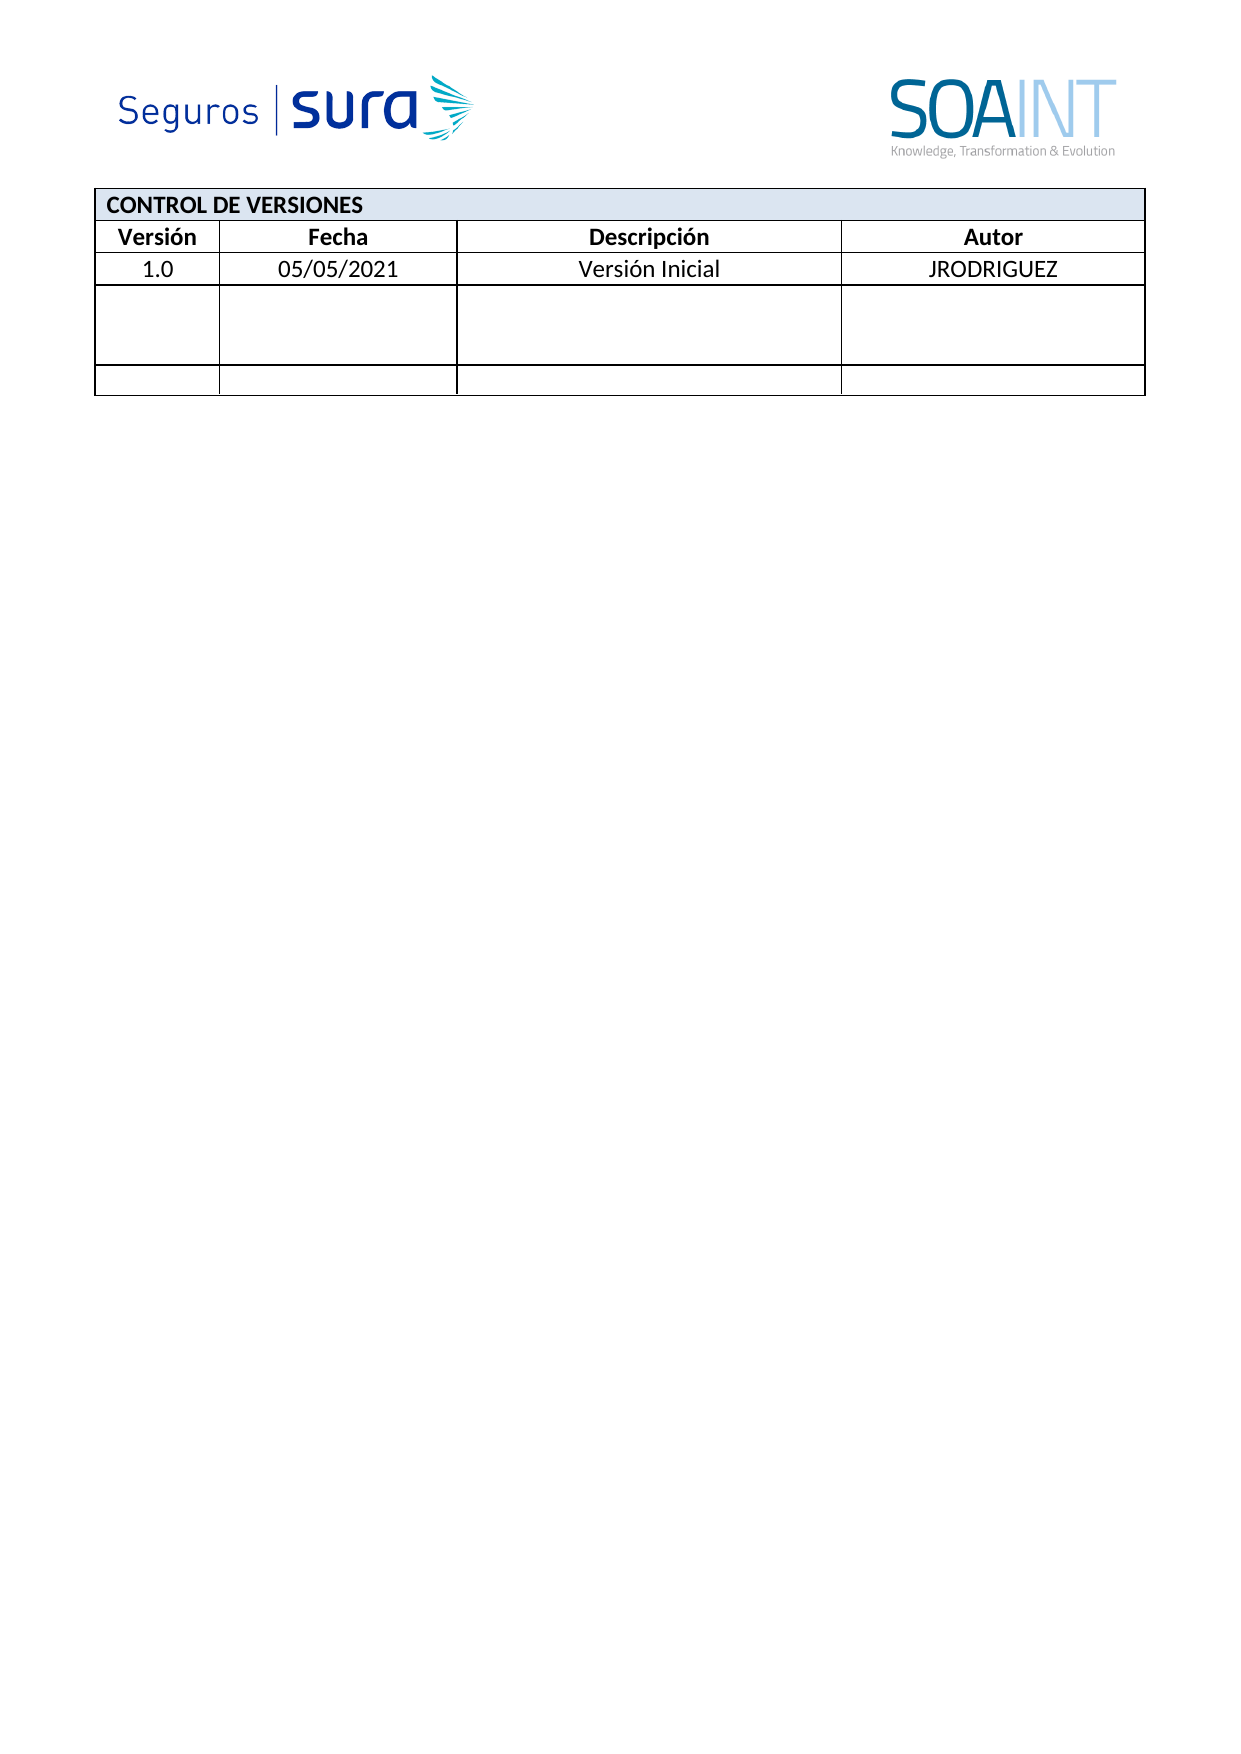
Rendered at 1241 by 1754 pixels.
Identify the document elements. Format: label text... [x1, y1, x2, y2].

table_cell JRODRIGUEZ [842, 253, 1144, 284]
table_header CONTROL DE VERSIONES [96, 189, 1144, 220]
picture [890, 75, 1121, 159]
table_cell Autor [842, 221, 1144, 252]
table_cell [96, 366, 219, 394]
table_cell [220, 366, 456, 394]
table_cell 05/05/2021 [220, 253, 456, 284]
table_cell Versión Inicial [458, 253, 841, 284]
table_cell [220, 286, 456, 364]
table_cell [458, 286, 841, 364]
table_cell 1.0 [96, 253, 219, 284]
picture [118, 75, 474, 141]
table_cell Fecha [220, 221, 456, 252]
table_cell [96, 286, 219, 364]
table_cell Descripción [458, 221, 841, 252]
table_cell [458, 366, 841, 394]
table_cell [842, 286, 1144, 364]
table_cell Versión [96, 221, 219, 252]
table_cell [842, 366, 1144, 394]
